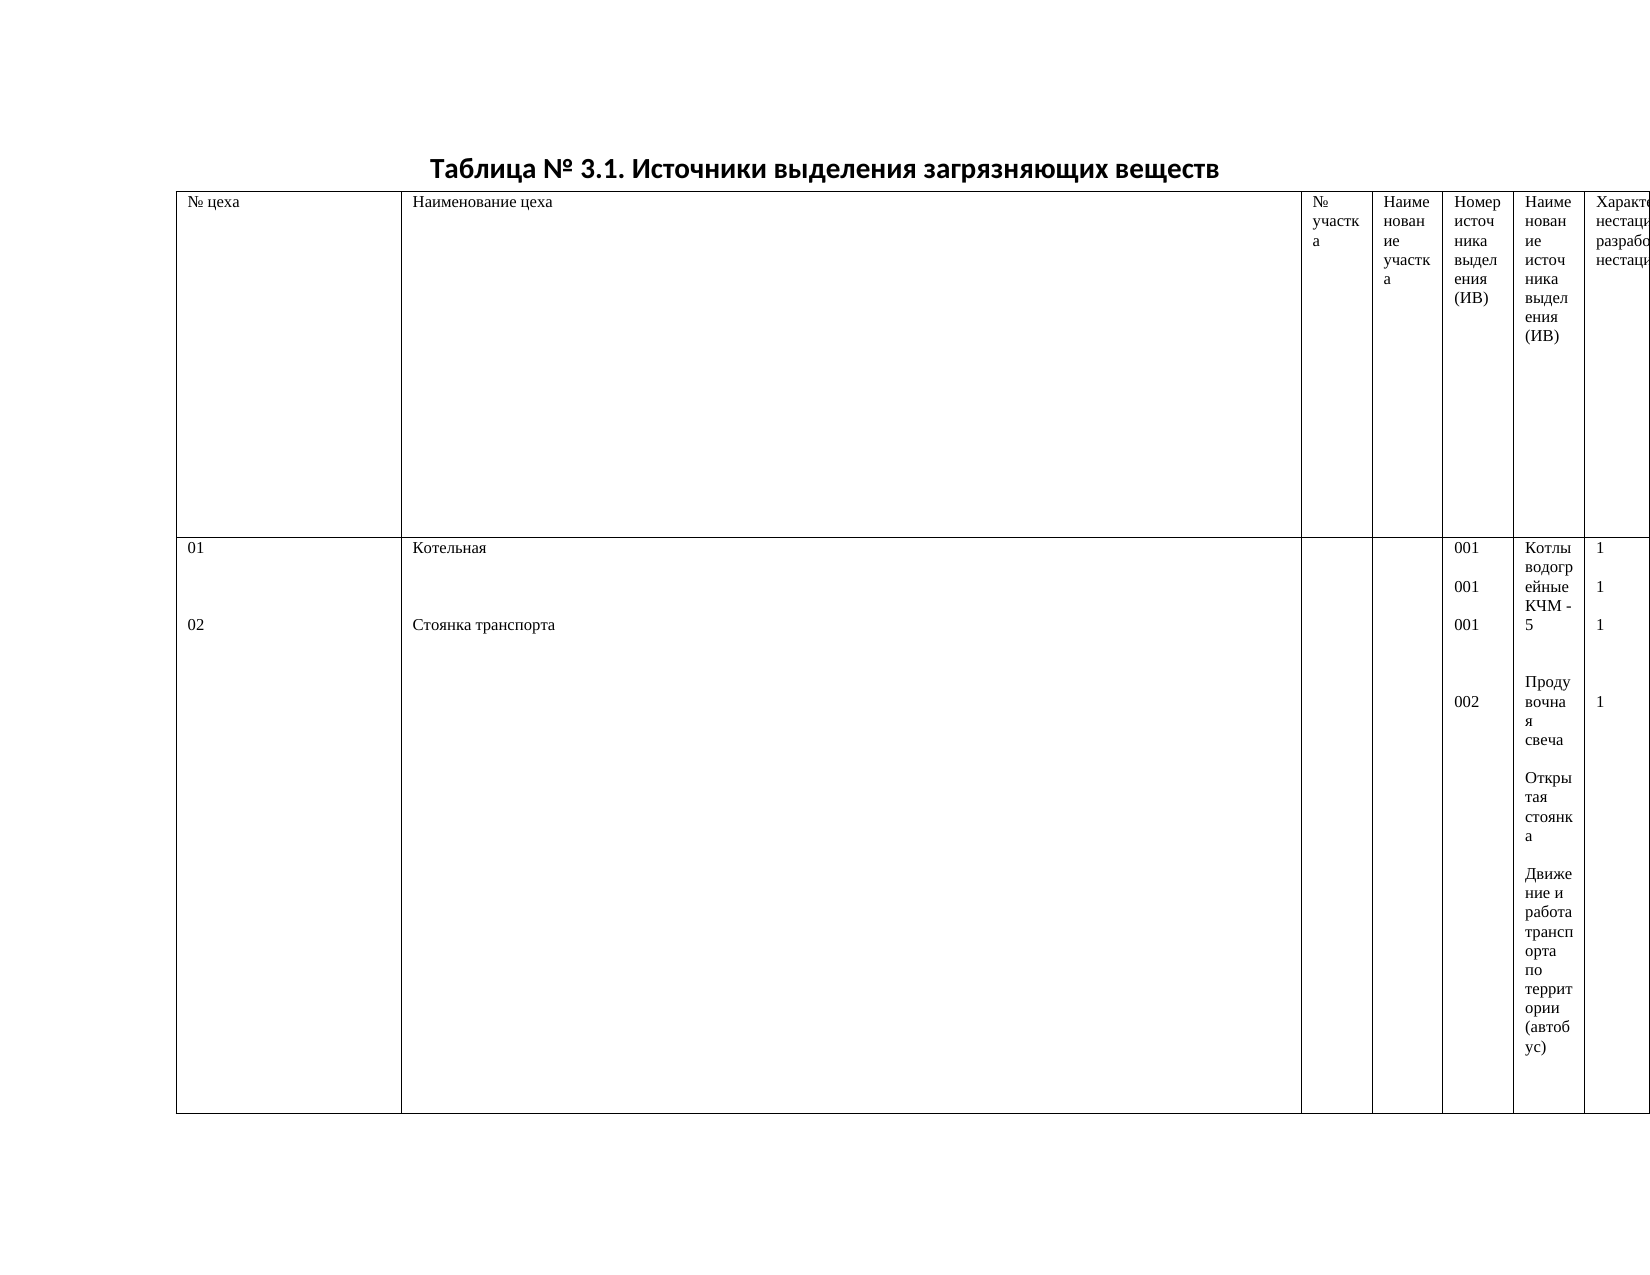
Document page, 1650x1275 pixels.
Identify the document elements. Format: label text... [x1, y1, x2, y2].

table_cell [402, 538, 1301, 1113]
table_header Номер источника выделения (ИВ) [1443, 192, 1513, 537]
table_cell 001 001 001 002 [1443, 538, 1513, 1113]
table_header Наименование участка [1373, 192, 1442, 537]
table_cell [1514, 538, 1584, 1113]
subtitle Таблица № 3.1. Источники выделения загрязняющих веществ [187, 150, 1462, 186]
table_header Наименование источника выделения (ИВ) [1514, 192, 1584, 537]
table_header Характеристика нестационарности разработки ИВ (№ режима нестационарности) [1585, 192, 1649, 537]
table_cell [1302, 538, 1372, 1113]
table_cell 1 1 1 1 [1585, 538, 1649, 1113]
table_cell 01 02 [177, 538, 401, 1113]
table_header № цеха [177, 192, 401, 537]
table_header Наименование цеха [402, 192, 1301, 537]
table_cell [1373, 538, 1442, 1113]
table_header № участка [1302, 192, 1372, 537]
